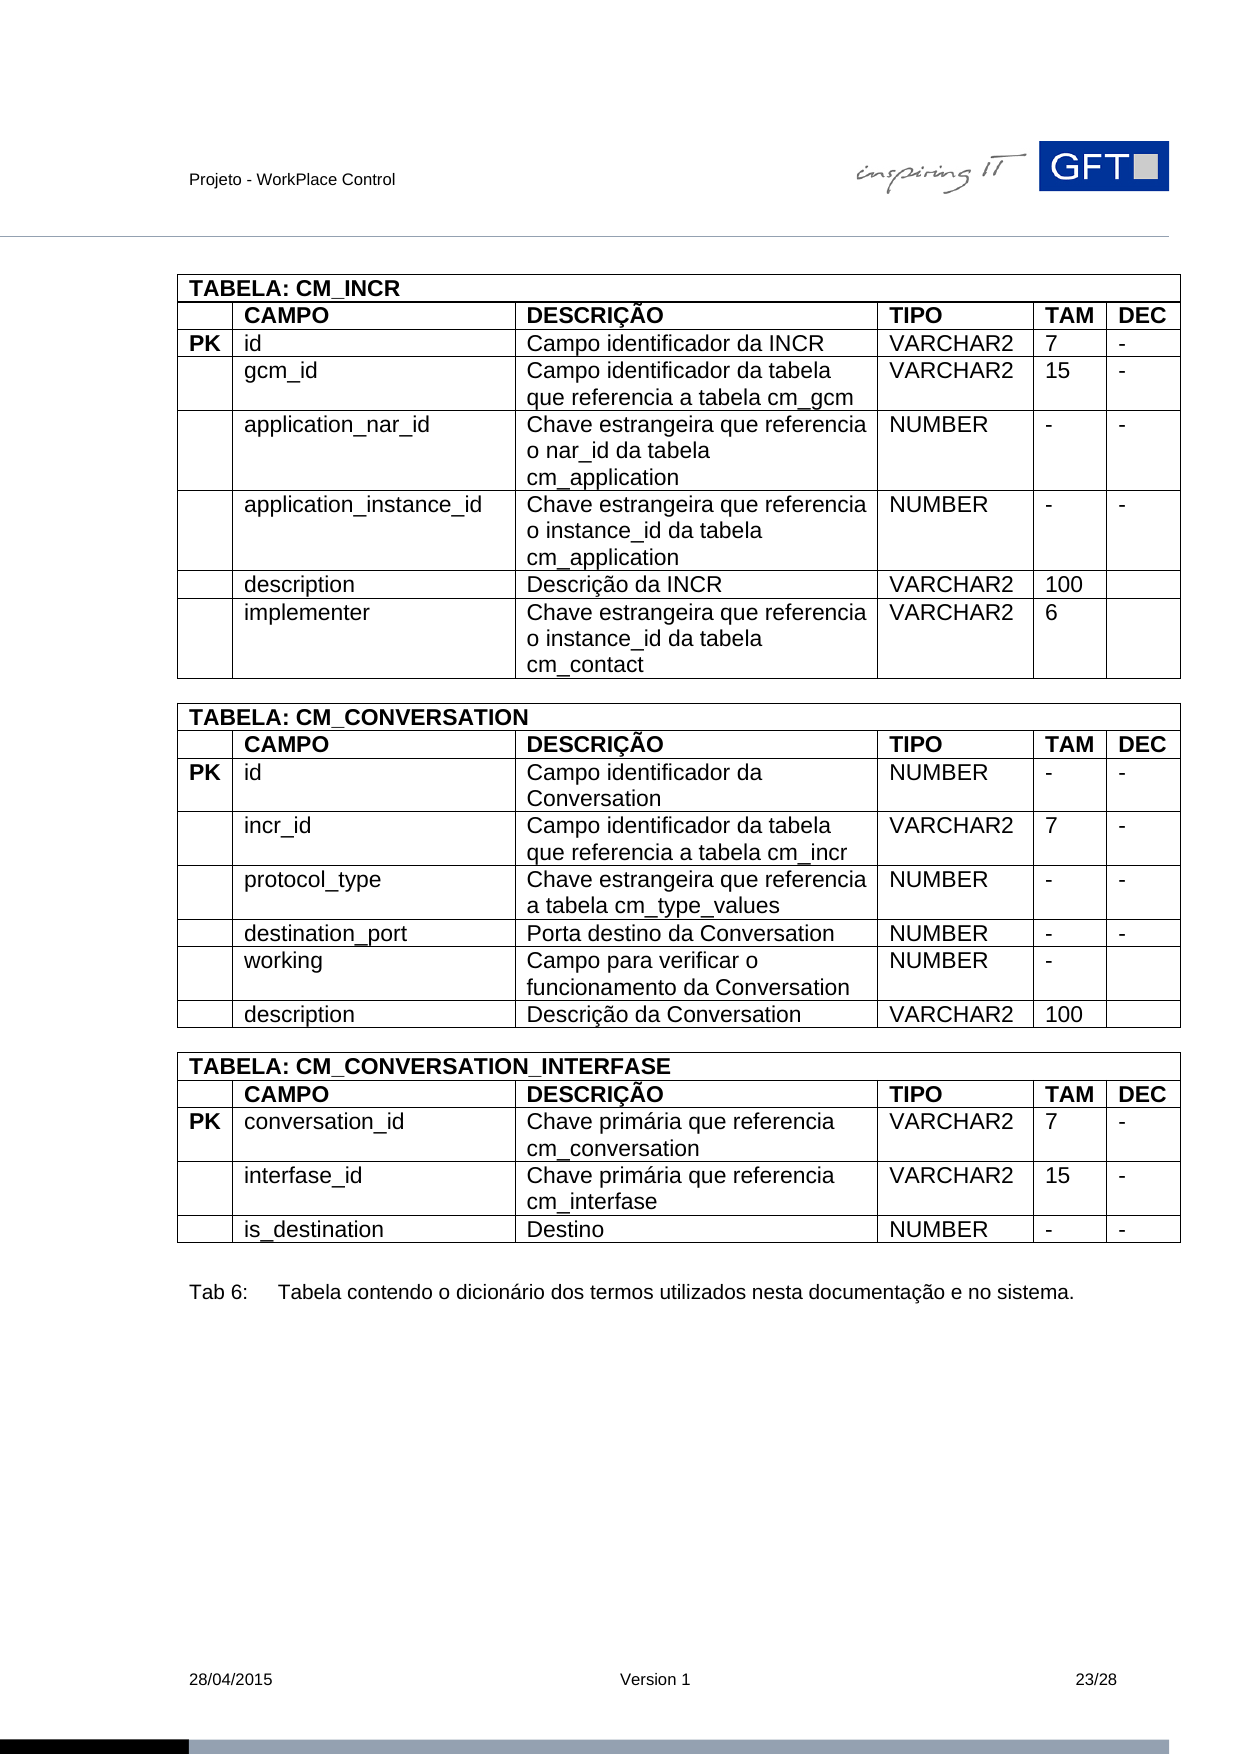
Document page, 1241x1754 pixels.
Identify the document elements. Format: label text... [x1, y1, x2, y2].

table_cell Campo identificador da tabela que referencia a tabela cm_gcm [516, 357, 877, 410]
table_cell - [1107, 866, 1180, 919]
table_cell [178, 571, 232, 598]
table_cell TAM [1034, 1081, 1106, 1107]
table_cell 7 [1034, 1108, 1106, 1161]
table_cell Campo identificador da Conversation [516, 759, 877, 811]
table_cell - [1107, 491, 1180, 570]
table_cell VARCHAR2 [878, 357, 1033, 410]
table_cell [1107, 947, 1180, 1000]
table_cell - [1107, 920, 1180, 946]
table_cell Porta destino da Conversation [516, 920, 877, 946]
table_cell [178, 303, 232, 329]
table_cell 100 [1034, 1001, 1106, 1027]
table_cell application_nar_id [233, 411, 515, 490]
table_cell CAMPO [233, 731, 515, 757]
table_cell [178, 812, 232, 865]
table_cell DEC [1107, 1081, 1180, 1107]
table_cell gcm_id [233, 357, 515, 410]
table_cell [178, 1216, 232, 1242]
table_cell NUMBER [878, 411, 1033, 490]
table_cell - [1034, 947, 1106, 1000]
table_cell - [1034, 920, 1106, 946]
table_cell DESCRIÇÃO [516, 1081, 877, 1107]
table_header TABELA: CM_INCR [178, 275, 1180, 301]
text Tabela contendo o dicionário dos termos utilizados nesta documentação e no sistema. [189, 1279, 1169, 1303]
table_cell 7 [1034, 330, 1106, 356]
picture [856, 141, 1170, 194]
table_cell protocol_type [233, 866, 515, 919]
table_cell application_instance_id [233, 491, 515, 570]
table_cell - [1034, 411, 1106, 490]
table_cell - [1034, 866, 1106, 919]
table_cell CAMPO [233, 303, 515, 329]
table_cell VARCHAR2 [878, 812, 1033, 865]
table_cell implementer [233, 599, 515, 678]
table_cell - [1107, 1108, 1180, 1161]
table_cell DEC [1107, 731, 1180, 757]
table_cell 15 [1034, 357, 1106, 410]
table_cell Chave estrangeira que referencia o instance_id da tabela cm_contact [516, 599, 877, 678]
table_cell NUMBER [878, 491, 1033, 570]
table_cell interfase_id [233, 1162, 515, 1214]
table_cell is_destination [233, 1216, 515, 1242]
table_cell TIPO [878, 731, 1033, 757]
table_cell [178, 866, 232, 919]
table_cell TIPO [878, 303, 1033, 329]
table_cell NUMBER [878, 1216, 1033, 1242]
table_cell - [1034, 759, 1106, 811]
table_cell 6 [1034, 599, 1106, 678]
table_cell description [233, 571, 515, 598]
table_cell working [233, 947, 515, 1000]
table_cell PK [178, 1108, 232, 1161]
table_cell - [1107, 812, 1180, 865]
table_cell Campo identificador da tabela que referencia a tabela cm_incr [516, 812, 877, 865]
table_cell 7 [1034, 812, 1106, 865]
table_cell [178, 1162, 232, 1214]
table_cell - [1107, 1216, 1180, 1242]
table_cell [1107, 599, 1180, 678]
table_cell [178, 491, 232, 570]
table_cell TAM [1034, 731, 1106, 757]
table_cell DESCRIÇÃO [516, 303, 877, 329]
table_cell Chave primária que referencia cm_interfase [516, 1162, 877, 1214]
table_cell - [1107, 1162, 1180, 1214]
table_cell NUMBER [878, 759, 1033, 811]
table_cell Descrição da INCR [516, 571, 877, 598]
table_cell Chave primária que referencia cm_conversation [516, 1108, 877, 1161]
table_cell NUMBER [878, 920, 1033, 946]
table_cell - [1107, 357, 1180, 410]
table_cell [178, 599, 232, 678]
table_cell Campo identificador da INCR [516, 330, 877, 356]
table_header TABELA: CM_CONVERSATION_INTERFASE [178, 1053, 1180, 1080]
table_cell - [1034, 491, 1106, 570]
table_cell VARCHAR2 [878, 1001, 1033, 1027]
table_cell [178, 920, 232, 946]
table_cell [178, 357, 232, 410]
table_cell - [1034, 1216, 1106, 1242]
table_cell NUMBER [878, 866, 1033, 919]
table_cell Descrição da Conversation [516, 1001, 877, 1027]
table_cell id [233, 330, 515, 356]
table_cell Chave estrangeira que referencia o instance_id da tabela cm_application [516, 491, 877, 570]
table_cell VARCHAR2 [878, 571, 1033, 598]
table_cell Campo para verificar o funcionamento da Conversation [516, 947, 877, 1000]
table_cell description [233, 1001, 515, 1027]
table_header TABELA: CM_CONVERSATION [178, 704, 1180, 730]
table_cell [178, 411, 232, 490]
table_cell TIPO [878, 1081, 1033, 1107]
table_cell - [1107, 759, 1180, 811]
table_cell [178, 1001, 232, 1027]
table_cell - [1107, 411, 1180, 490]
table_cell [178, 731, 232, 757]
table_cell PK [178, 759, 232, 811]
table_cell incr_id [233, 812, 515, 865]
table_cell 15 [1034, 1162, 1106, 1214]
table_cell CAMPO [233, 1081, 515, 1107]
table_cell DEC [1107, 303, 1180, 329]
table_cell [178, 947, 232, 1000]
table_cell conversation_id [233, 1108, 515, 1161]
table_cell 100 [1034, 571, 1106, 598]
table_cell [1107, 571, 1180, 598]
table_cell VARCHAR2 [878, 1108, 1033, 1161]
table_cell TAM [1034, 303, 1106, 329]
table_cell destination_port [233, 920, 515, 946]
table_cell Chave estrangeira que referencia o nar_id da tabela cm_application [516, 411, 877, 490]
table_cell PK [178, 330, 232, 356]
table_cell [178, 1081, 232, 1107]
table_cell id [233, 759, 515, 811]
table_cell [1107, 1001, 1180, 1027]
table_cell NUMBER [878, 947, 1033, 1000]
table_cell - [1107, 330, 1180, 356]
table_cell DESCRIÇÃO [516, 731, 877, 757]
table_cell Destino [516, 1216, 877, 1242]
table_cell VARCHAR2 [878, 1162, 1033, 1214]
table_cell VARCHAR2 [878, 599, 1033, 678]
table_cell Chave estrangeira que referencia a tabela cm_type_values [516, 866, 877, 919]
table_cell VARCHAR2 [878, 330, 1033, 356]
